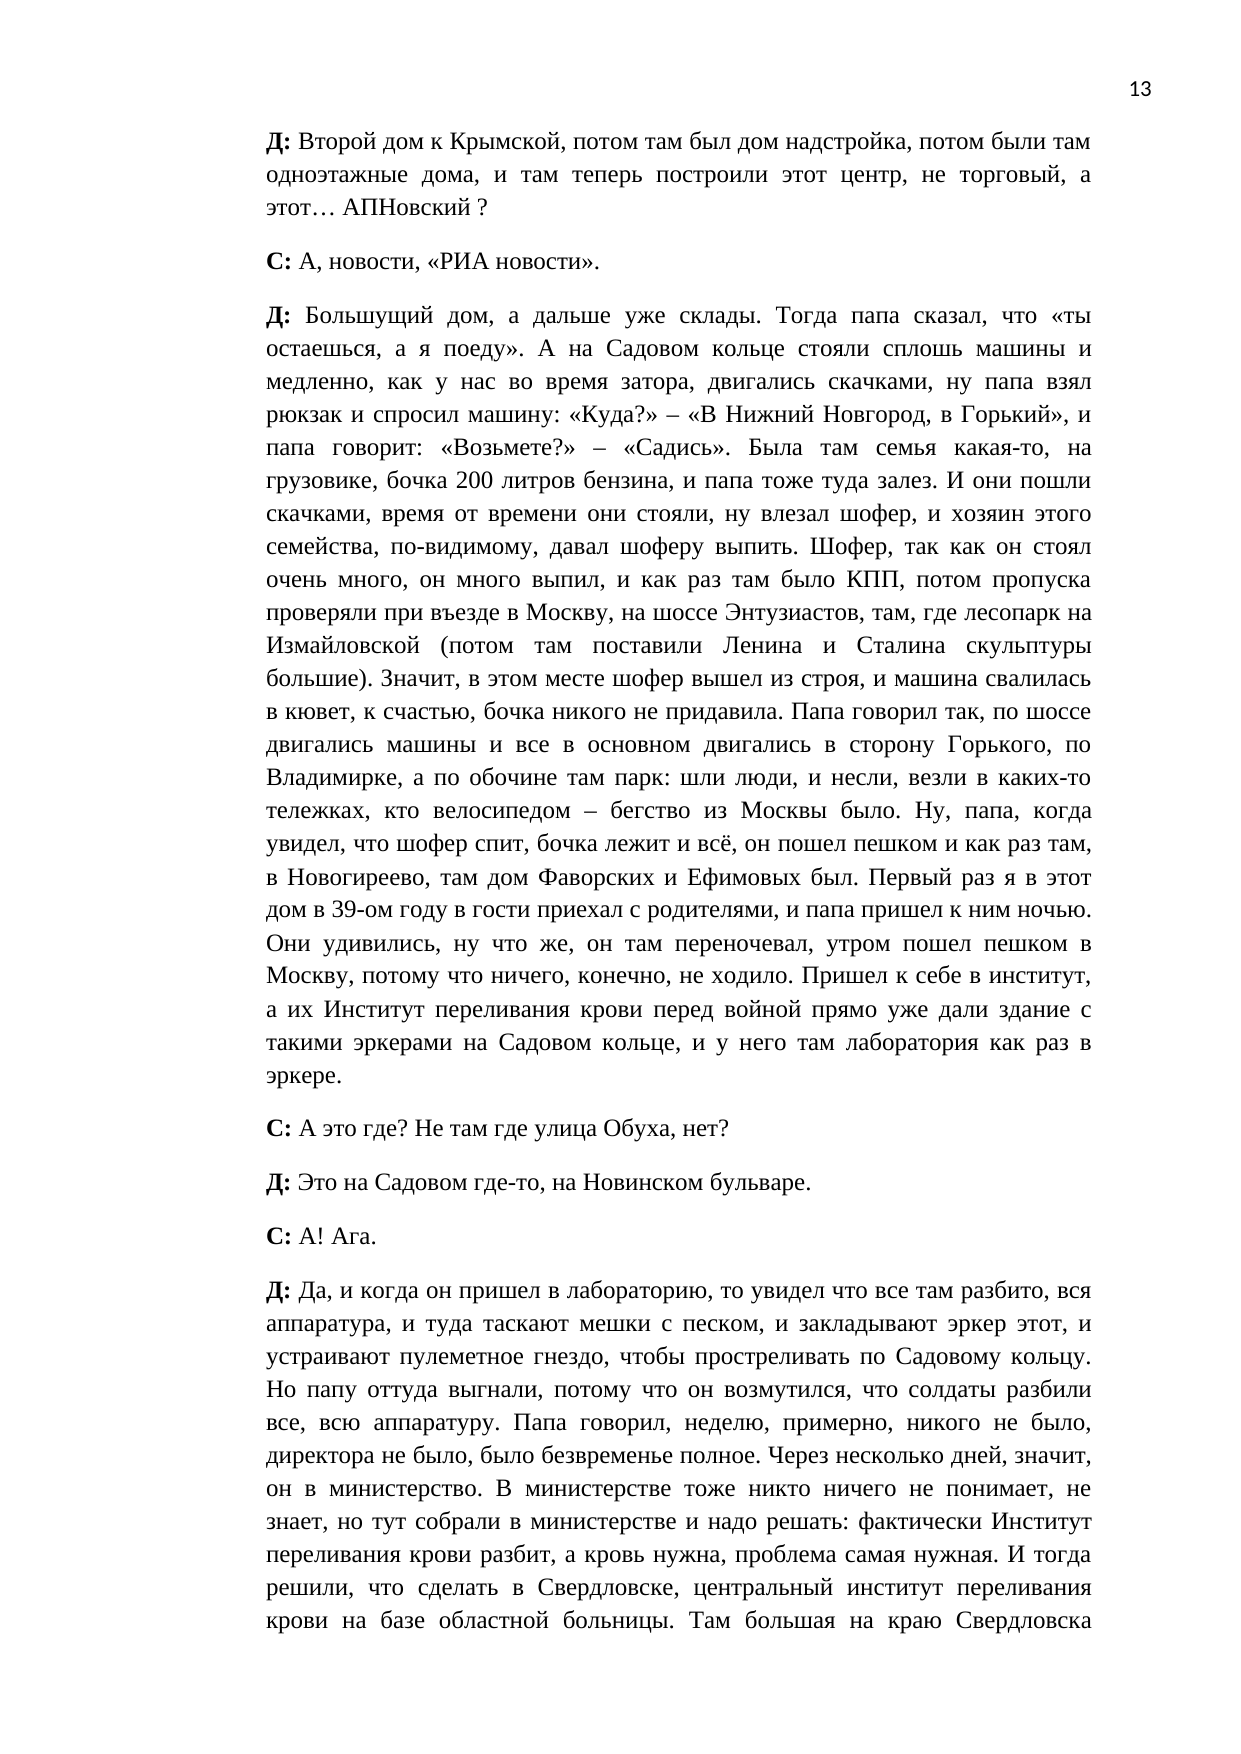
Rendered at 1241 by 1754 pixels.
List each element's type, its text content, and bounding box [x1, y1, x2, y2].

text С: А! Ага. [266, 1221, 1093, 1250]
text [266, 1275, 1093, 1634]
text С: А это где? Не там где улица Обуха, нет? [266, 1113, 1093, 1142]
text С: А, новости, «РИА новости». [266, 246, 1093, 275]
text Д: Это на Садовом где-то, на Новинском бульваре. [266, 1167, 1093, 1196]
text Д: Большущий дом, а дальше уже склады. Тогда папа сказал, что «ты остаешься, а я поеду». А на Садовом кольце стояли сплошь машины и медленно, как у нас во время затора, двигались скачками, ну папа взял рюкзак и спросил машину: «Куда?» – «В Нижний Новгород, в Горький», и папа говорит: «Возьмете?» – «Садись». Была там семья какая-то, на грузовике, бочка 200 литров бензина, и папа тоже туда залез. И они пошли скачками, время от времени они стояли, ну влезал шофер, и хозяин этого семейства, по-видимому, давал шоферу выпить. Шофер, так как он стоял очень много, он много выпил, и как раз там было КПП, потом пропуска проверяли при въезде в Москву, на шоссе Энтузиастов, там, где лесопарк на Измайловской (потом там поставили Ленина и Сталина скульптуры большие). Значит, в этом месте шофер вышел из строя, и машина свалилась в кювет, к счастью, бочка никого не придавила. Папа говорил так, по шоссе двигались машины и все в основном двигались в сторону Горького, по Владимирке, а по обочине там парк: шли люди, и несли, везли в каких-то тележках, кто велосипедом – бегство из Москвы было. Ну, папа, когда увидел, что шофер спит, бочка лежит и всё, он пошел пешком и как раз там, в Новогиреево, там дом Фаворских и Ефимовых был. Первый раз я в этот дом в 39-ом году в гости приехал с родителями, и папа пришел к ним ночью. Они удивились, ну что же, он там переночевал, утром пошел пешком в Москву, потому что ничего, конечно, не ходило. Пришел к себе в институт, а их Институт переливания крови перед войной прямо уже дали здание с такими эркерами на Садовом кольце, и у него там лаборатория как раз в эркере. [266, 300, 1093, 1088]
text Д: Второй дом к Крымской, потом там был дом надстройка, потом были там одноэтажные дома, и там теперь построили этот центр, не торговый, а этот… АПНовский ? [266, 126, 1093, 221]
